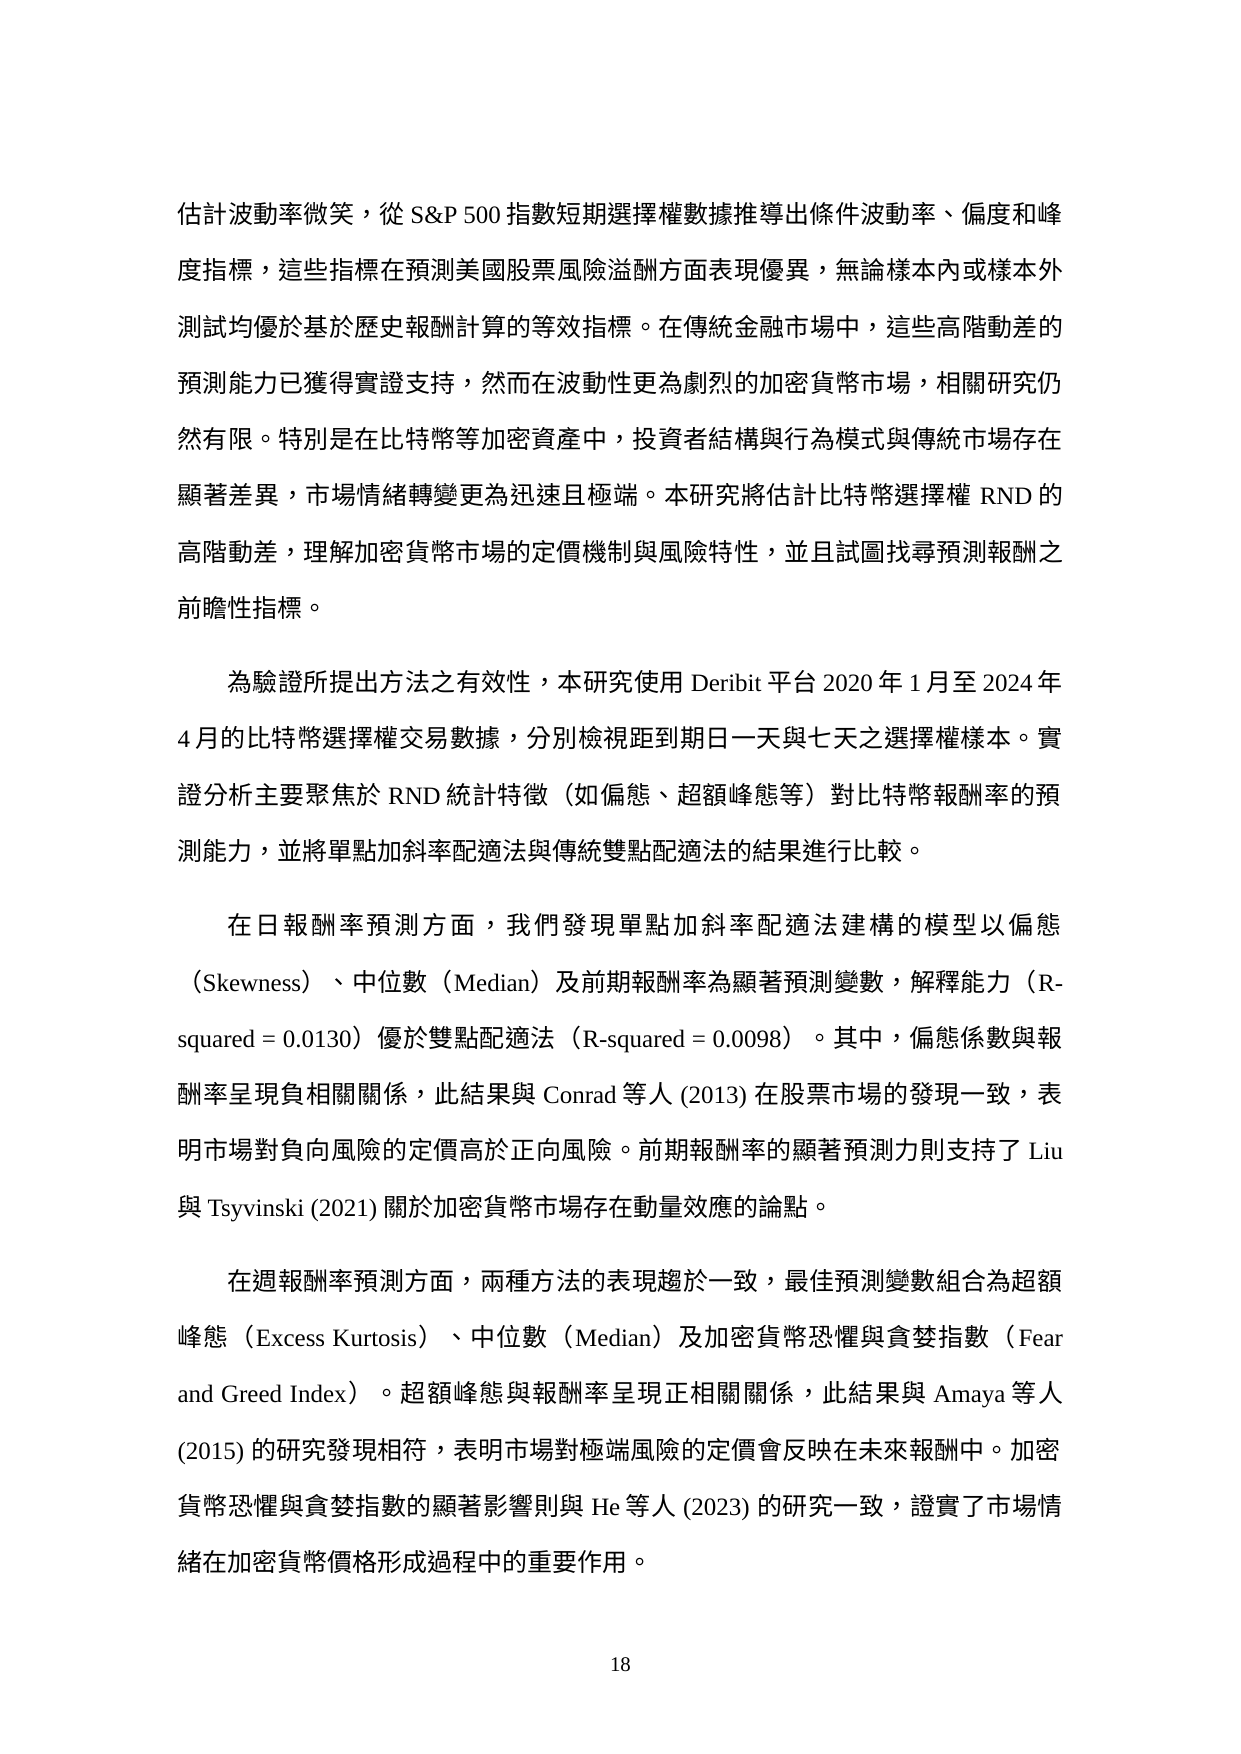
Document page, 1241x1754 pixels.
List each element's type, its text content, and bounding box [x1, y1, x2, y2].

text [177, 194, 1063, 625]
text 在日報酬率預測方面，我們發現單點加斜率配適法建構的模型以偏態（Skewness）、中位數（Median）及前期報酬率為顯著預測變數，解釋能力（R-squared = 0.0130）優於雙點配適法（R-squared = 0.0098）。其中，偏態係數與報酬率呈現負相關關係，此結果與Conrad等人 (2013) 在股票市場的發現一致，表明市場對負向風險的定價高於正向風險。前期報酬率的顯著預測力則支持了Liu與Tsyvinski (2021) 關於加密貨幣市場存在動量效應的論點。 [177, 905, 1063, 1224]
text 在週報酬率預測方面，兩種方法的表現趨於一致，最佳預測變數組合為超額峰態（Excess Kurtosis）、中位數（Median）及加密貨幣恐懼與貪婪指數（Fear and Greed Index）。超額峰態與報酬率呈現正相關關係，此結果與Amaya等人 (2015) 的研究發現相符，表明市場對極端風險的定價會反映在未來報酬中。加密貨幣恐懼與貪婪指數的顯著影響則與He等人 (2023) 的研究一致，證實了市場情緒在加密貨幣價格形成過程中的重要作用。 [177, 1261, 1063, 1579]
text 為驗證所提出方法之有效性，本研究使用Deribit平台2020年1月至2024年4月的比特幣選擇權交易數據，分別檢視距到期日一天與七天之選擇權樣本。實證分析主要聚焦於RND統計特徵（如偏態、超額峰態等）對比特幣報酬率的預測能力，並將單點加斜率配適法與傳統雙點配適法的結果進行比較。 [177, 662, 1063, 868]
